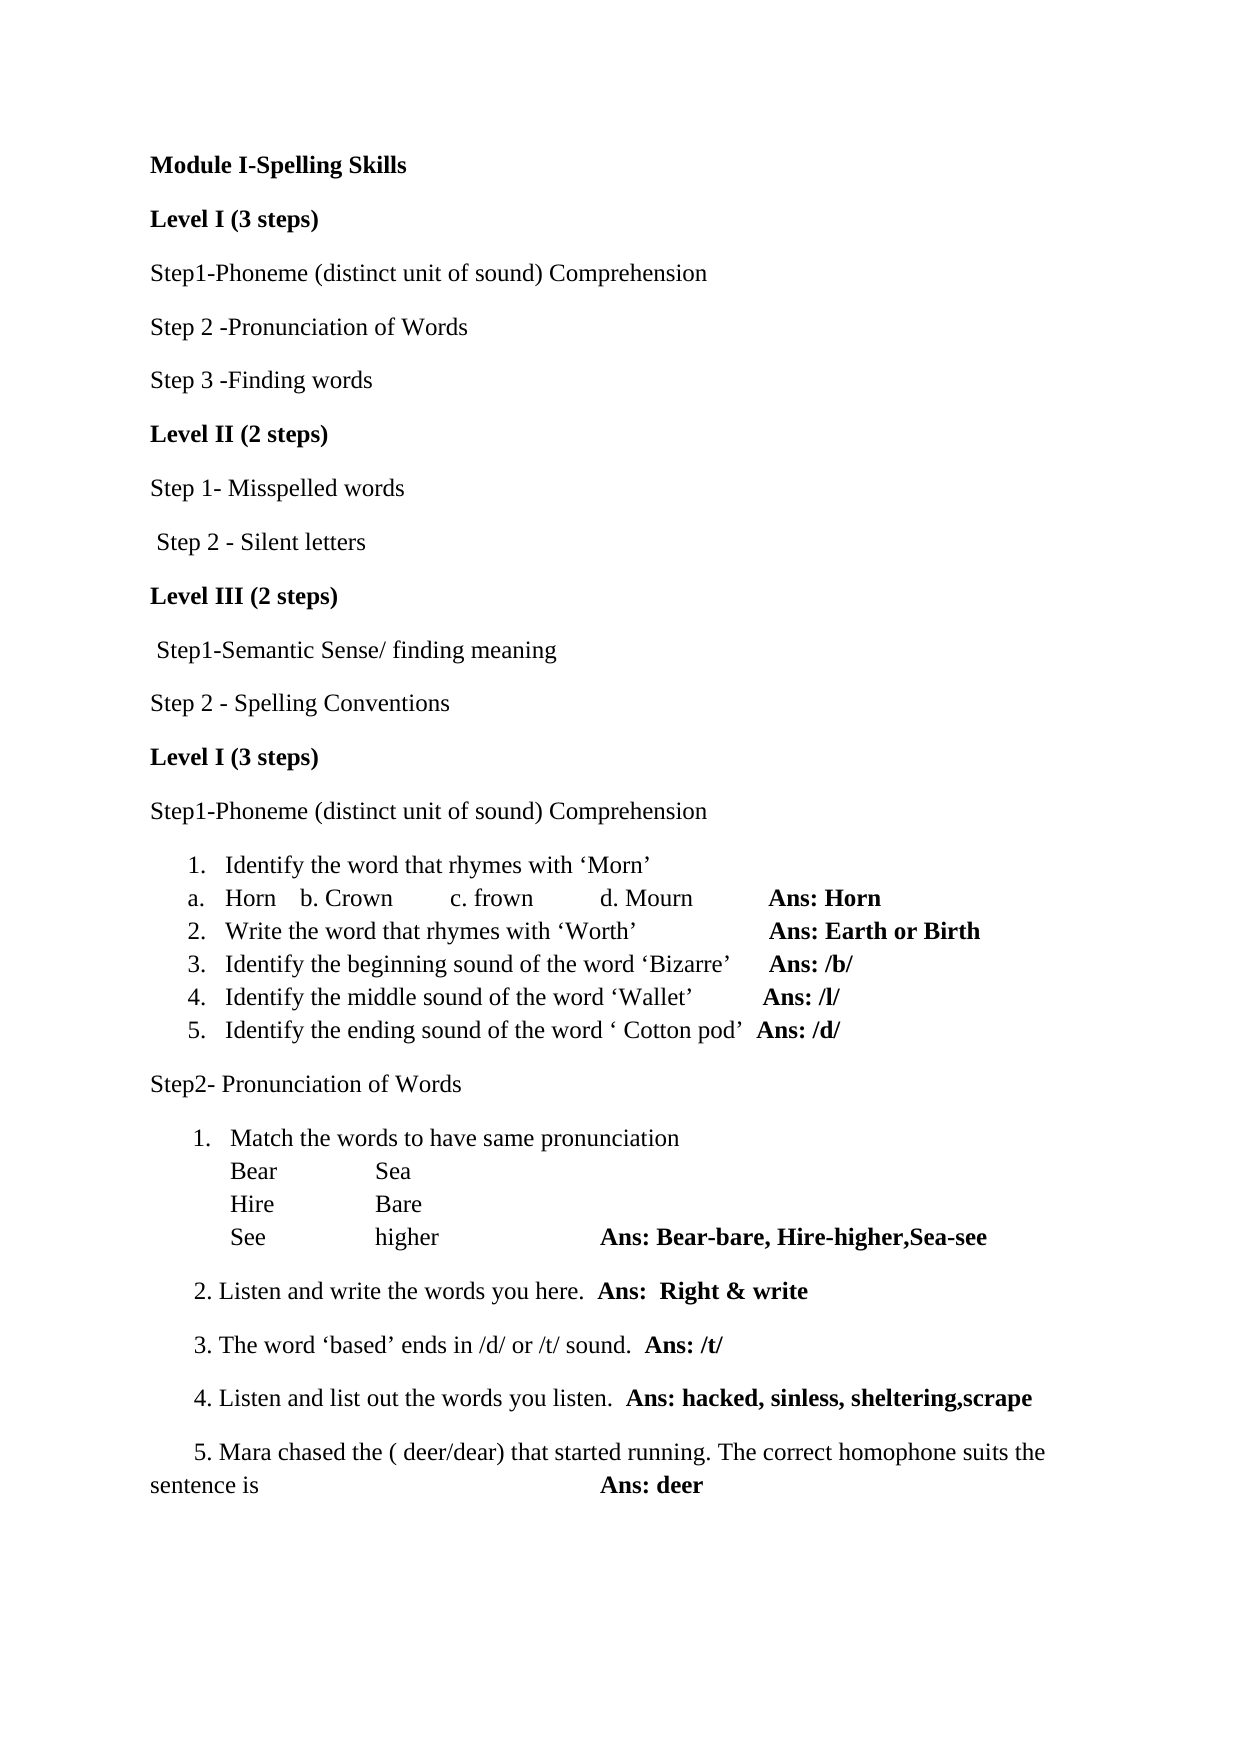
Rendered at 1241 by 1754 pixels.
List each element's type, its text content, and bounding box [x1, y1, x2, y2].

text Level II (2 steps) [150, 419, 1090, 448]
text 5. Mara chased the ( deer/dear) that started running. The correct homophone suits the sentence is Ans: deer [150, 1437, 1090, 1499]
list Identify the beginning sound of the word ‘Bizarre’ Ans: /b/ [187, 949, 1090, 978]
text Step 2 - Spelling Conventions [150, 688, 1090, 717]
list Identify the middle sound of the word ‘Wallet’ Ans: /l/ [187, 982, 1090, 1011]
text Level I (3 steps) [150, 742, 1090, 771]
text Level III (2 steps) [150, 581, 1090, 609]
text Step1-Phoneme (distinct unit of sound) Comprehension [150, 796, 1090, 825]
text 3. The word ‘based’ ends in /d/ or /t/ sound. Ans: /t/ [150, 1330, 1090, 1358]
text Step 3 -Finding words [150, 365, 1090, 394]
list Bear Sea [230, 1156, 1090, 1185]
text Level I (3 steps) [150, 204, 1090, 233]
list Identify the ending sound of the word ‘ Cotton pod’ Ans: /d/ [187, 1015, 1090, 1044]
text Step 2 - Silent letters [150, 527, 1090, 556]
list Hire Bare [230, 1189, 1090, 1218]
text Module I-Spelling Skills [150, 150, 1090, 179]
list Horn b. Crown c. frown d. Mourn Ans: Horn [187, 883, 1090, 912]
text Step 2 -Pronunciation of Words [150, 312, 1090, 340]
text Step1-Phoneme (distinct unit of sound) Comprehension [150, 258, 1090, 286]
list Identify the word that rhymes with ‘Morn’ [187, 850, 1090, 879]
text 2. Listen and write the words you here. Ans: Right & write [150, 1276, 1090, 1304]
list Match the words to have same pronunciation [192, 1123, 1090, 1152]
text Step1-Semantic Sense/ finding meaning [150, 635, 1090, 663]
text Step2- Pronunciation of Words [150, 1069, 1090, 1098]
text Step 1- Misspelled words [150, 473, 1090, 502]
list Write the word that rhymes with ‘Worth’ Ans: Earth or Birth [187, 916, 1090, 945]
list See higher Ans: Bear-bare, Hire-higher,Sea-see [230, 1222, 1090, 1251]
text 4. Listen and list out the words you listen. Ans: hacked, sinless, sheltering,scrape [150, 1383, 1090, 1412]
